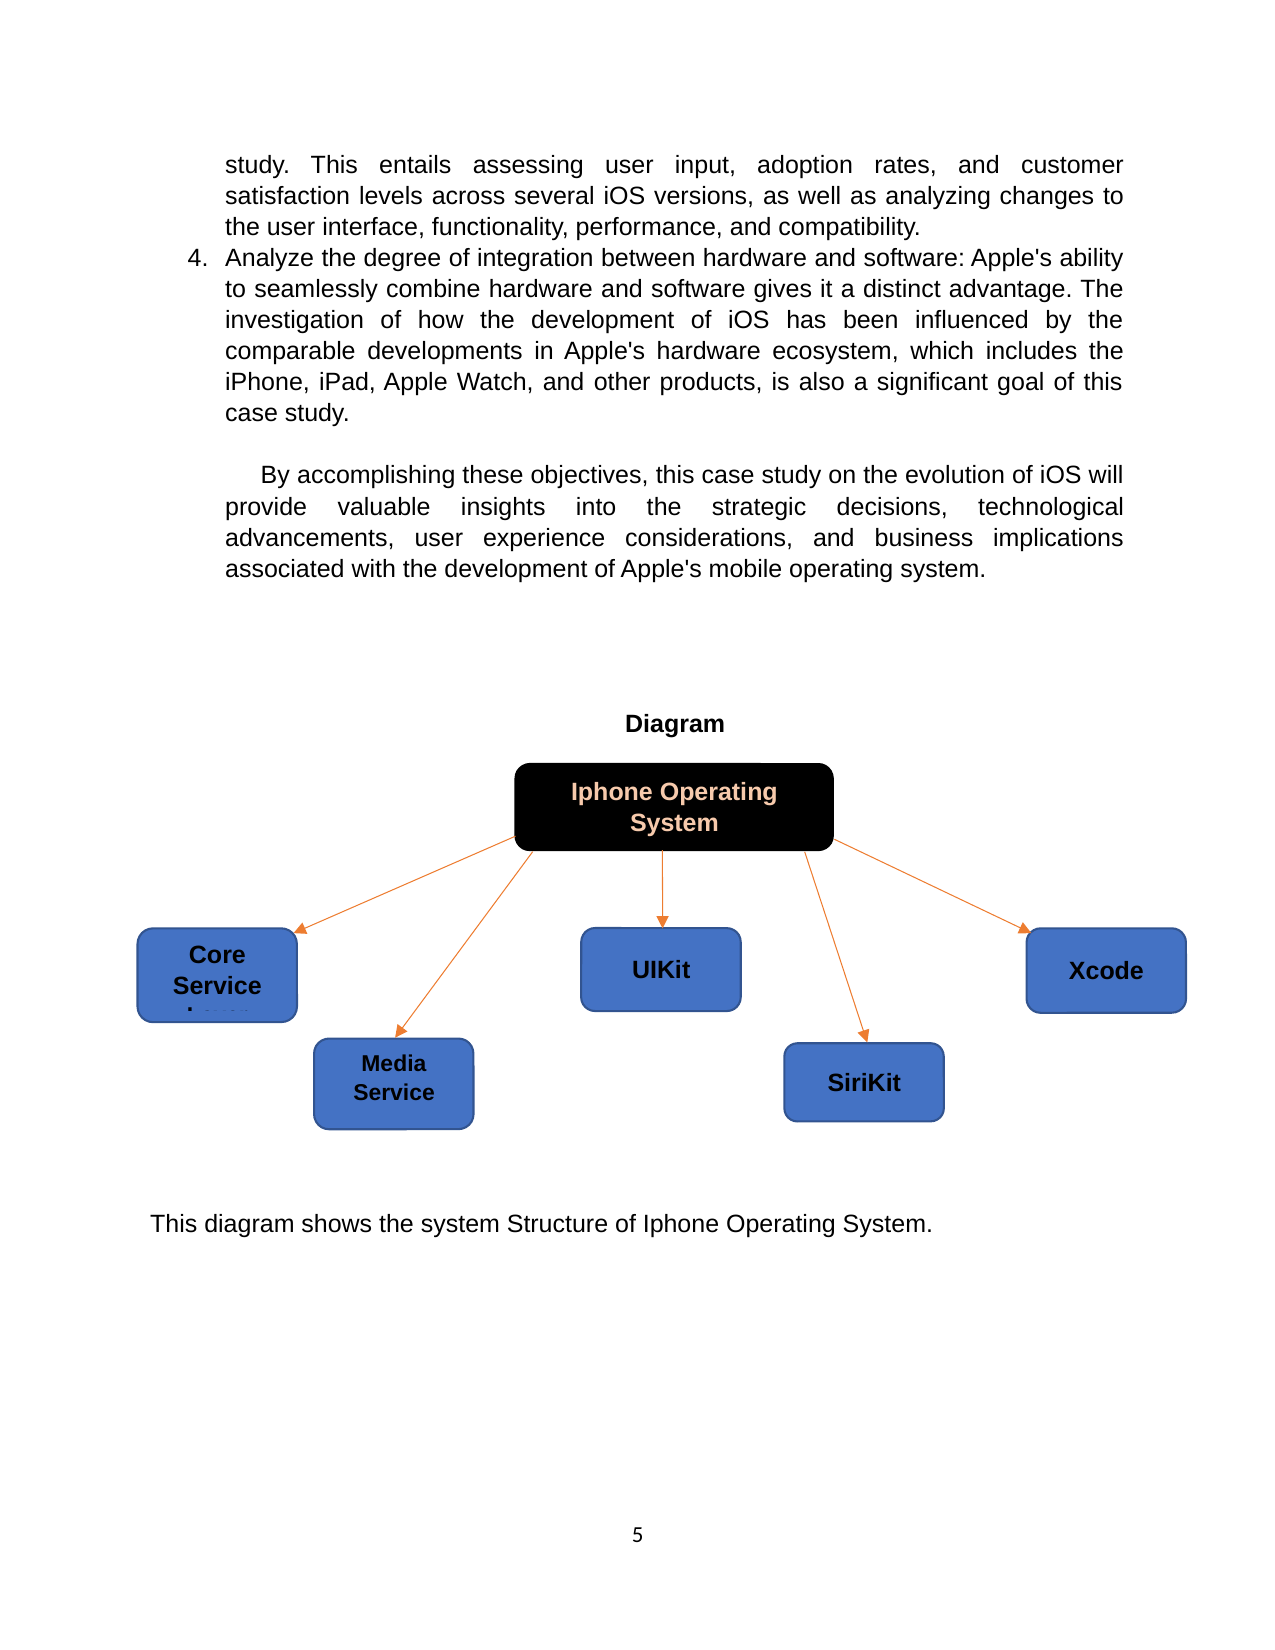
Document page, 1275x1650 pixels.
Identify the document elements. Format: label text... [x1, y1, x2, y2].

list By accomplishing these objectives, this case study on the evolution of iOS will provide valuable insights into the strategic decisions, technological advancements, user experience considerations, and business implications associated with the development of Apple's mobile operating system. [225, 460, 1125, 582]
list Analyze the degree of integration between hardware and software: Apple's ability to seamlessly combine hardware and software gives it a distinct advantage. The investigation of how the development of iOS has been influenced by the comparable developments in Apple's hardware ecosystem, which includes the iPhone, iPad, Apple Watch, and other products, is also a significant goal of this case study. [187, 243, 1125, 427]
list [187, 150, 1125, 241]
list Diagram [225, 709, 1125, 737]
text This diagram shows the system Structure of Iphone Operating System. [150, 1209, 1125, 1238]
